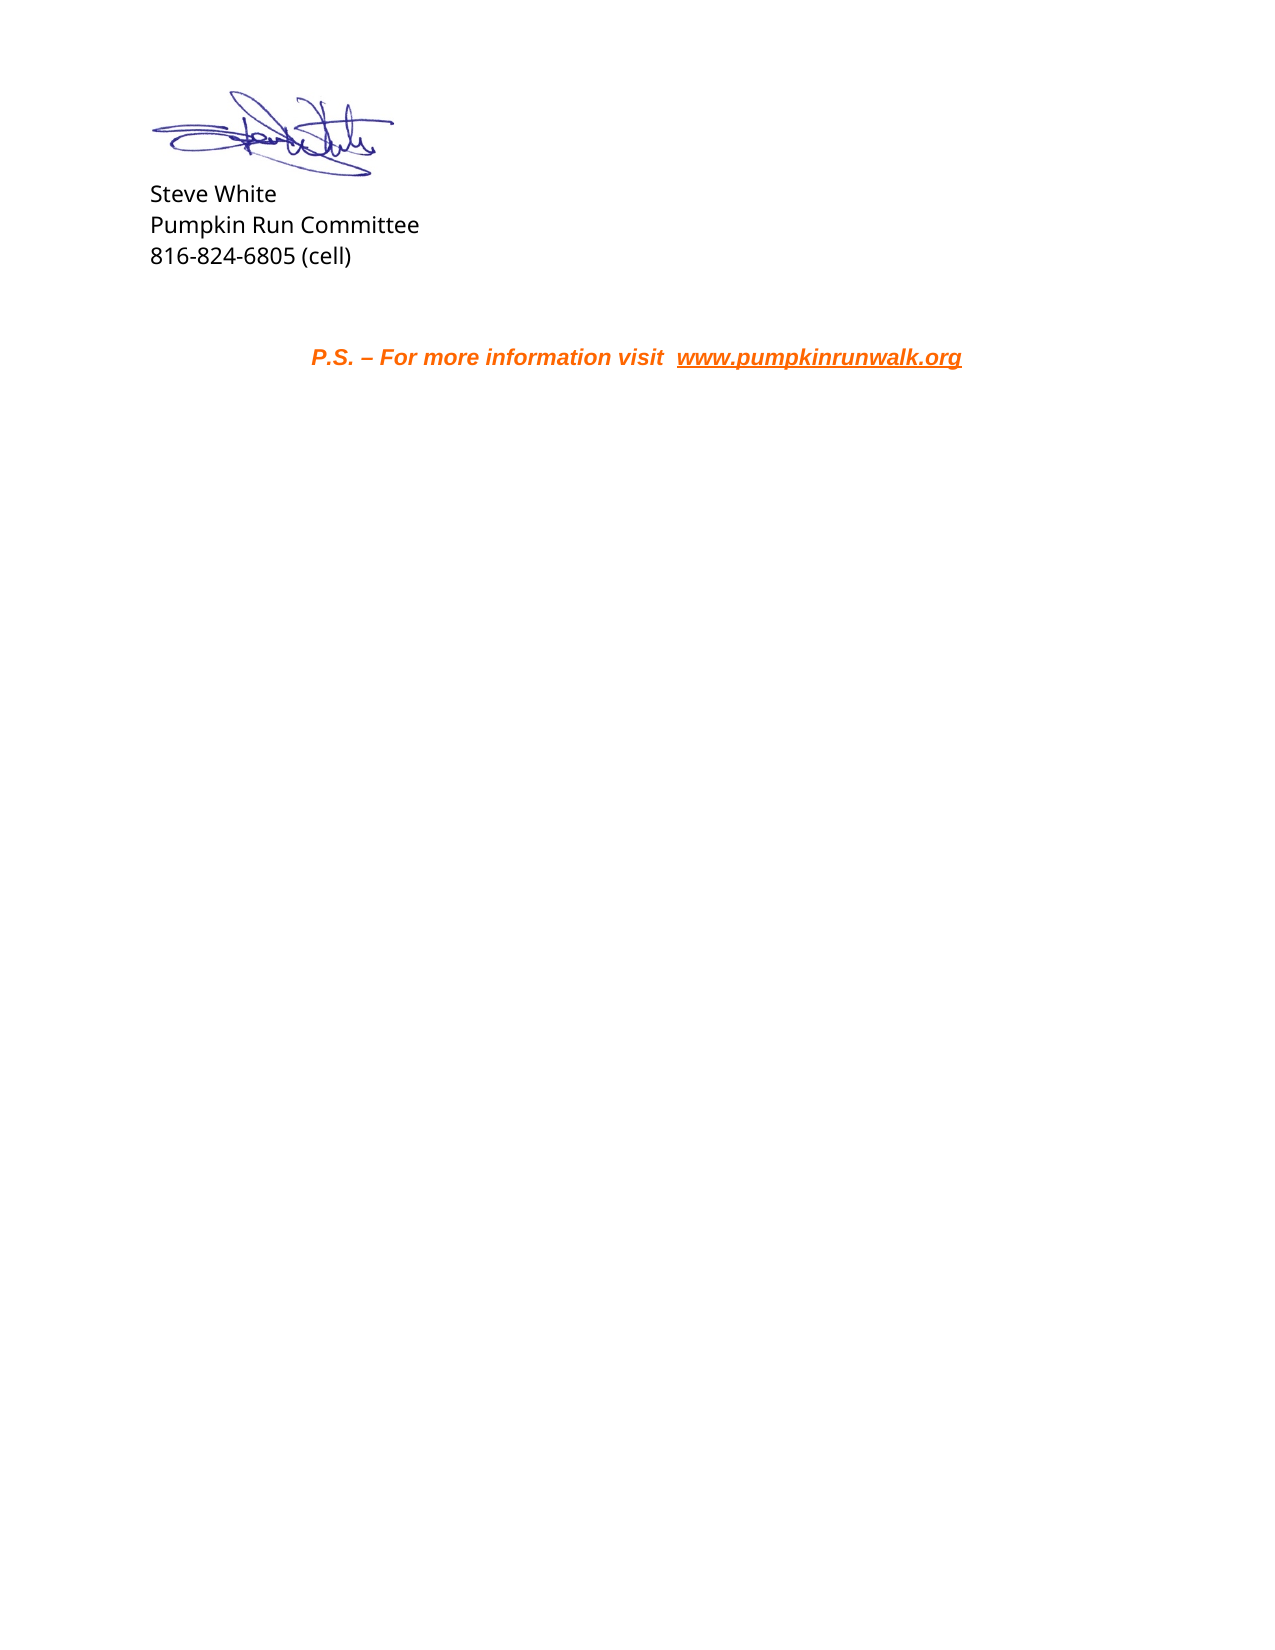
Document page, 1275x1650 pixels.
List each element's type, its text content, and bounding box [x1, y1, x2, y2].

picture [150, 90, 395, 178]
text Steve White [150, 178, 1125, 209]
text P.S. – For more information visit www.pumpkinrunwalk.org [150, 343, 1125, 370]
text 816-824-6805 (cell) [150, 240, 1125, 272]
text Pumpkin Run Committee [150, 209, 1125, 240]
